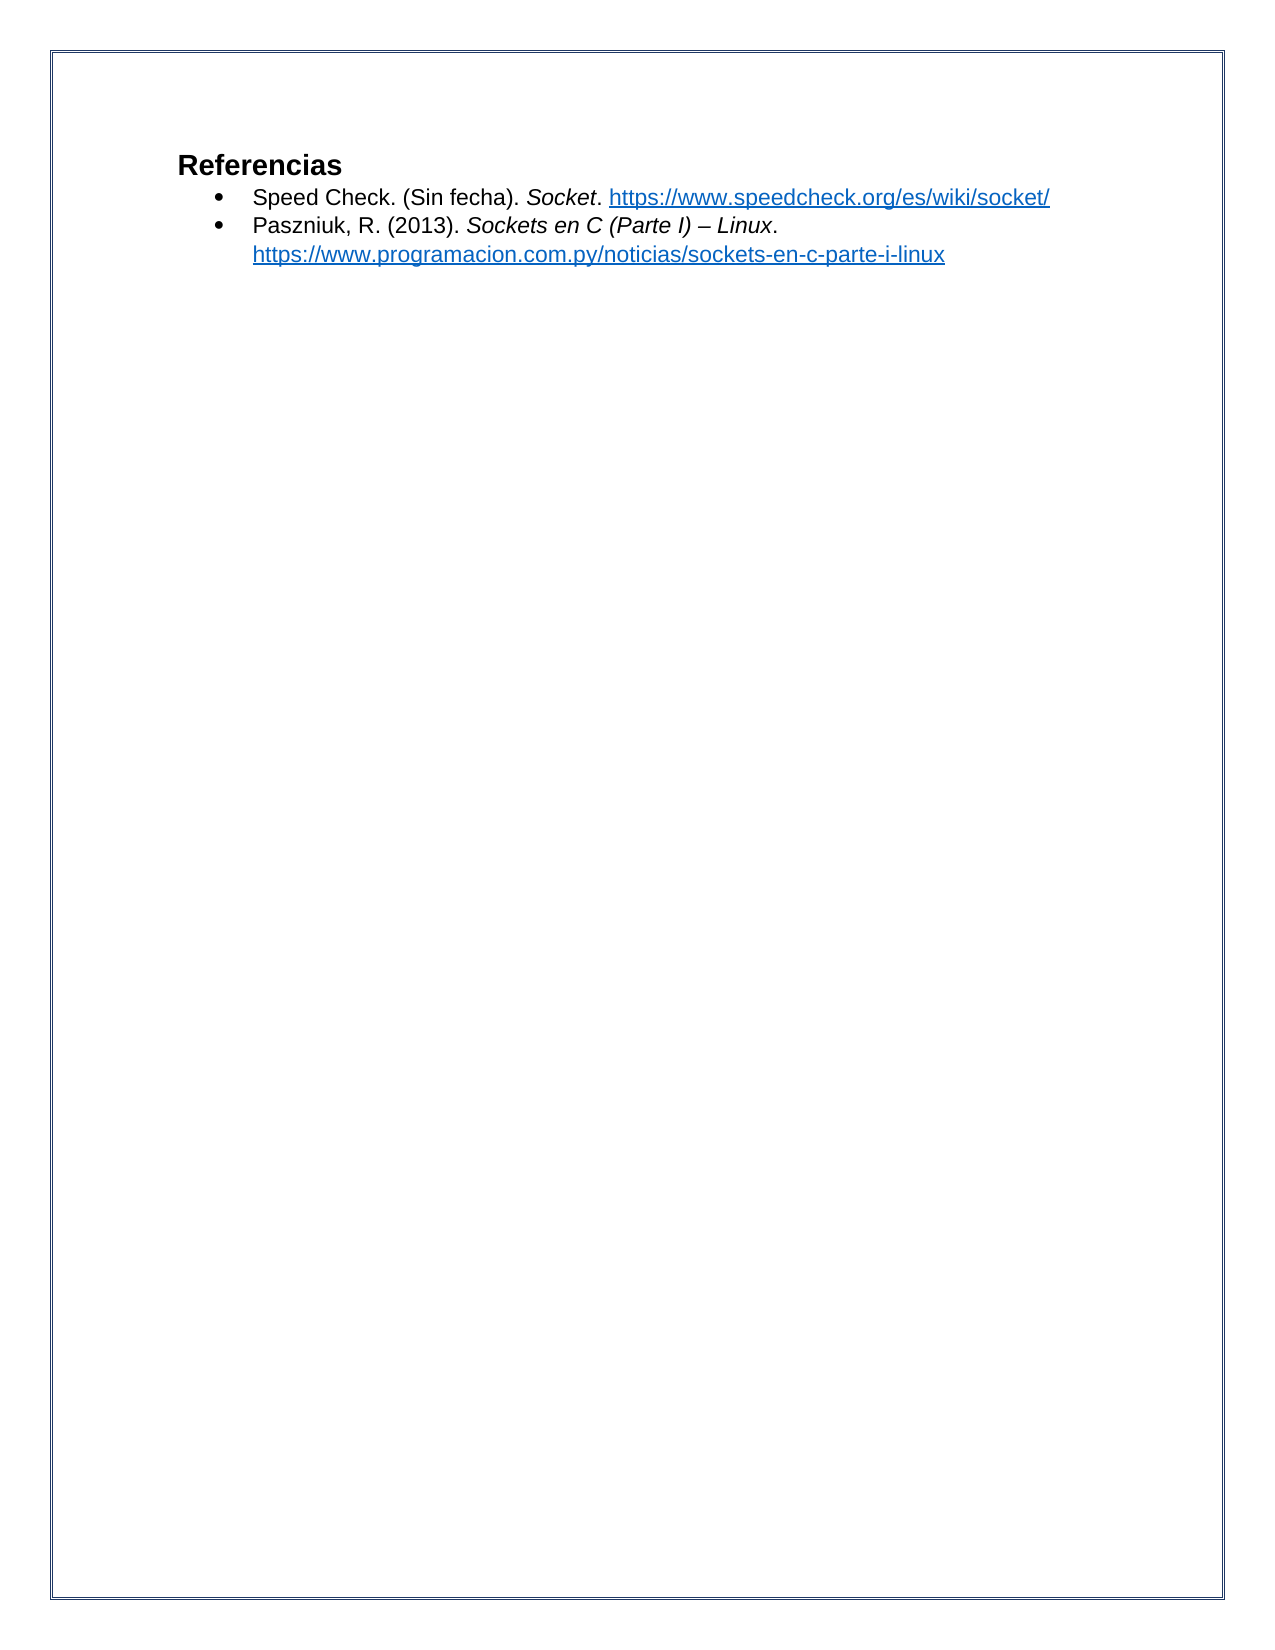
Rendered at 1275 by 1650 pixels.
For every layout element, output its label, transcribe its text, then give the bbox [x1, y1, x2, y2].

list Speed Check. (Sin fecha). Socket. https://www.speedcheck.org/es/wiki/socket/ [215, 184, 1098, 210]
subtitle Referencias [177, 148, 1098, 181]
list Paszniuk, R. (2013). Sockets en C (Parte I) – Linux. https://www.programacion.com.py/noticias/sockets-en-c-parte-i-linux [215, 212, 1098, 267]
